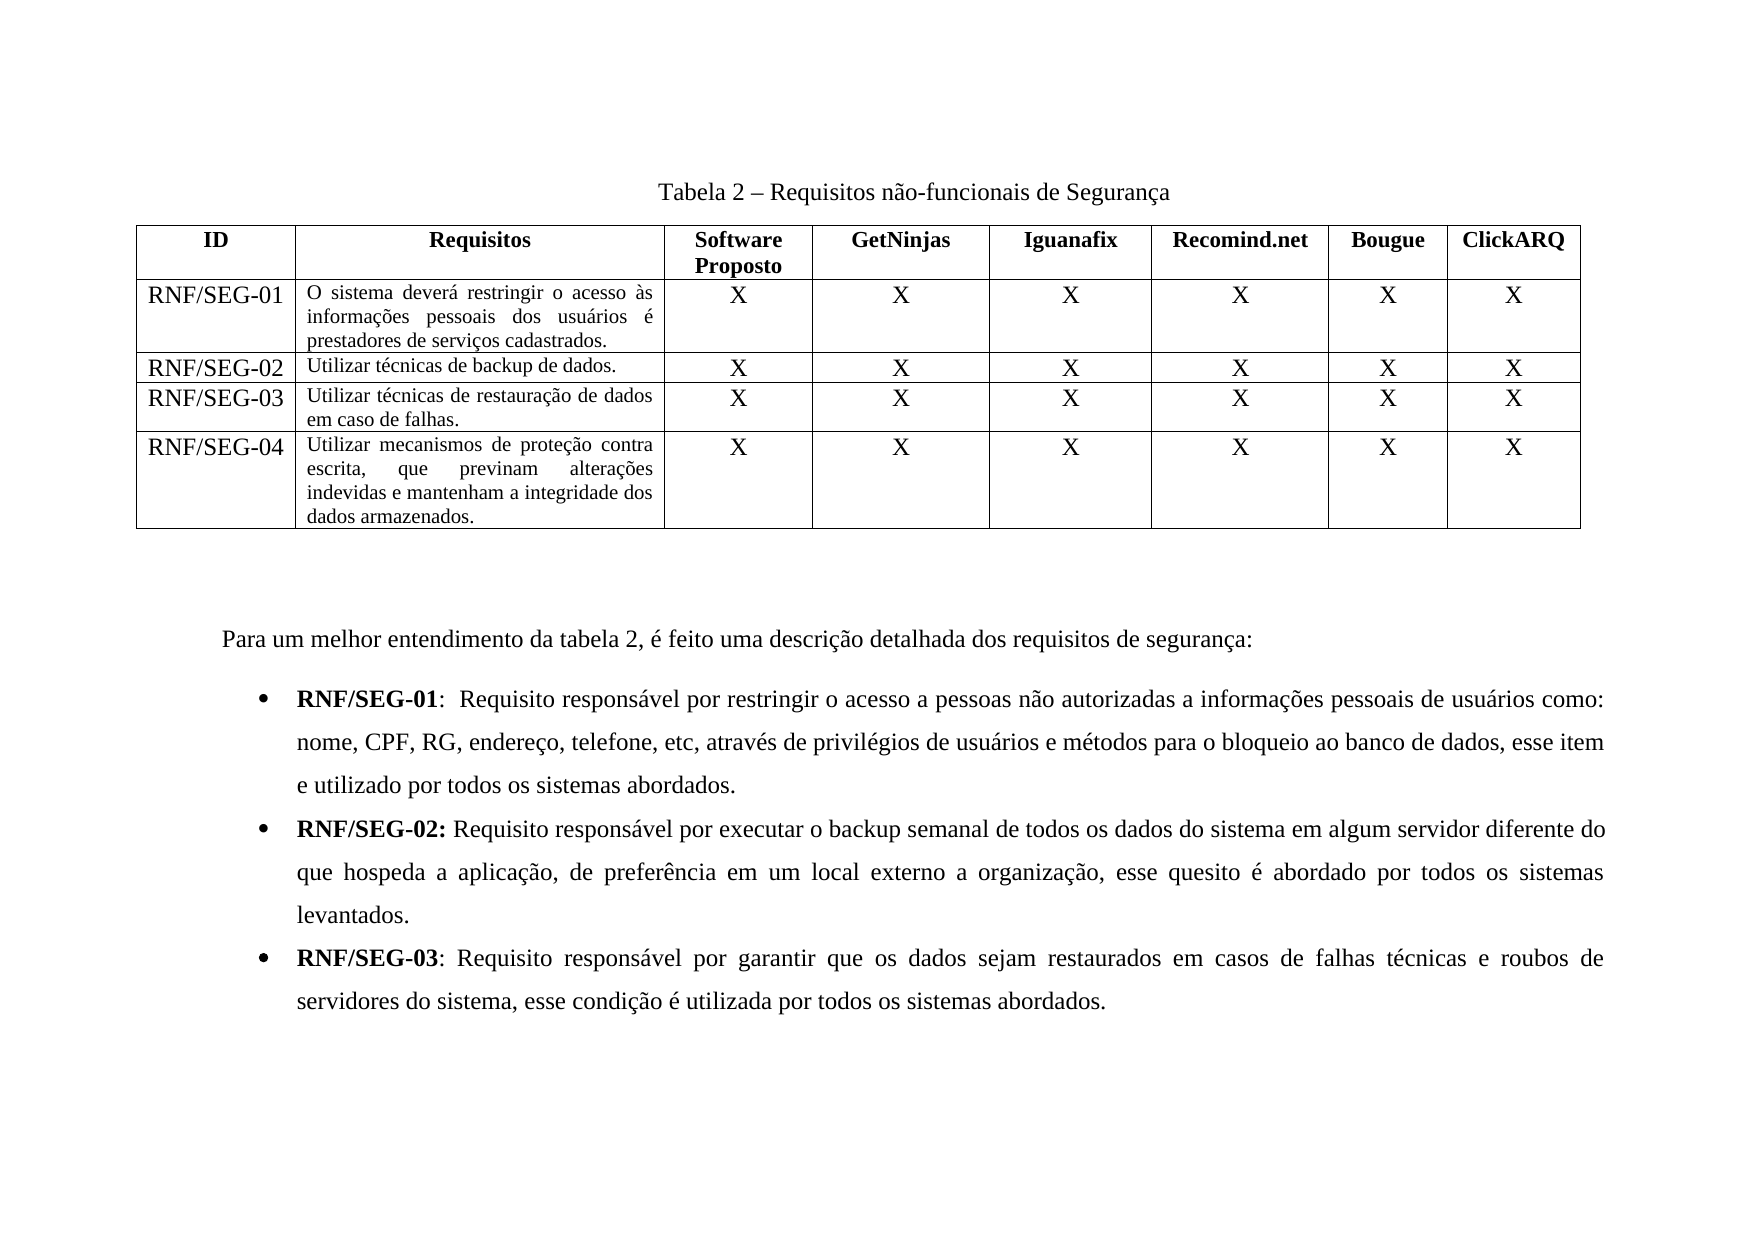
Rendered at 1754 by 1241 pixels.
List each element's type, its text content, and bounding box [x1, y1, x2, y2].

table_cell X [1329, 432, 1447, 528]
table_cell X [665, 383, 812, 431]
table_cell X [1152, 432, 1328, 528]
table_cell Utilizar mecanismos de proteção contra escrita, que previnam alterações indevidas e mantenham a integridade dos dados armazenados. [296, 432, 664, 528]
table_cell X [990, 280, 1151, 352]
table_cell RNF/SEG-02 [137, 353, 295, 382]
list RNF/SEG-01: Requisito responsável por restringir o acesso a pessoas não autorizadas a informações pessoais de usuários como: nome, CPF, RG, endereço, telefone, etc, através de privilégios de usuários e métodos para o bloqueio ao banco de dados, esse item e utilizado por todos os sistemas abordados. [259, 684, 1606, 799]
table_cell X [813, 432, 989, 528]
text Para um melhor entendimento da tabela 2, é feito uma descrição detalhada dos requisitos de segurança: [148, 624, 1606, 653]
list RNF/SEG-03: Requisito responsável por garantir que os dados sejam restaurados em casos de falhas técnicas e roubos de servidores do sistema, esse condição é utilizada por todos os sistemas abordados. [259, 943, 1606, 1015]
table_header Software Proposto [665, 226, 812, 279]
table_cell X [1448, 280, 1580, 352]
table_header Iguanafix [990, 226, 1151, 279]
table_cell Utilizar técnicas de backup de dados. [296, 353, 664, 382]
table_cell X [1152, 353, 1328, 382]
table_cell X [665, 353, 812, 382]
table_cell X [1329, 280, 1447, 352]
table_cell X [813, 353, 989, 382]
table_cell X [813, 280, 989, 352]
table_cell X [990, 432, 1151, 528]
table_cell O sistema deverá restringir o acesso às informações pessoais dos usuários é prestadores de serviços cadastrados. [296, 280, 664, 352]
table_cell X [665, 432, 812, 528]
table_cell X [1152, 280, 1328, 352]
table_cell RNF/SEG-01 [137, 280, 295, 352]
table_cell X [813, 383, 989, 431]
text Tabela 2 – Requisitos não-funcionais de Segurança [148, 177, 1606, 206]
table_cell RNF/SEG-03 [137, 383, 295, 431]
table_cell Utilizar técnicas de restauração de dados em caso de falhas. [296, 383, 664, 431]
table_header ClickARQ [1448, 226, 1580, 279]
table_cell X [665, 280, 812, 352]
table_cell X [990, 383, 1151, 431]
table_cell X [990, 353, 1151, 382]
list RNF/SEG-02: Requisito responsável por executar o backup semanal de todos os dados do sistema em algum servidor diferente do que hospeda a aplicação, de preferência em um local externo a organização, esse quesito é abordado por todos os sistemas levantados. [259, 814, 1606, 929]
table_cell X [1152, 383, 1328, 431]
table_cell X [1329, 353, 1447, 382]
table_header Bougue [1329, 226, 1447, 279]
table_header Requisitos [296, 226, 664, 279]
table_header GetNinjas [813, 226, 989, 279]
table_header ID [137, 226, 295, 279]
table_cell X [1448, 353, 1580, 382]
table_cell X [1329, 383, 1447, 431]
table_header Recomind.net [1152, 226, 1328, 279]
table_cell RNF/SEG-04 [137, 432, 295, 528]
table_cell X [1448, 383, 1580, 431]
table_cell X [1448, 432, 1580, 528]
